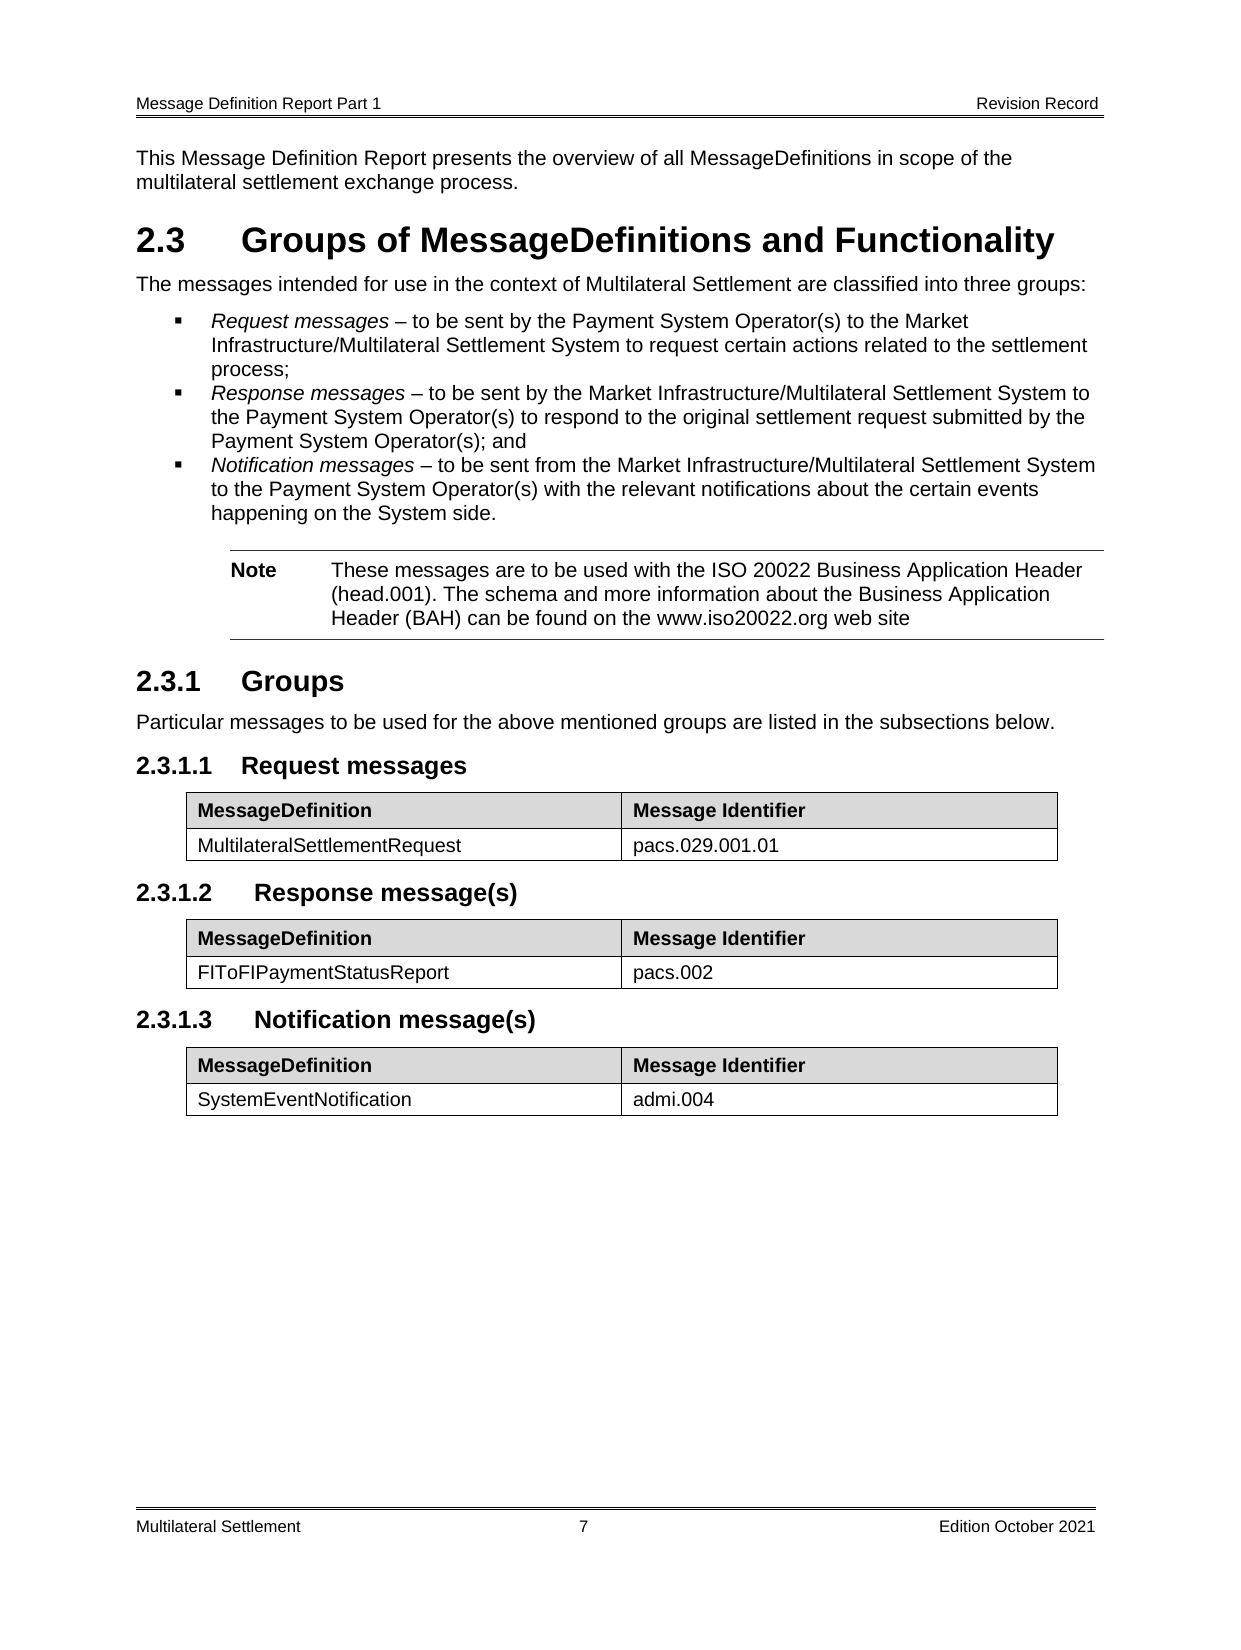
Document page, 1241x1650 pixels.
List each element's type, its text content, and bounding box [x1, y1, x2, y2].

subtitle Request messages [136, 751, 1104, 779]
table_header MessageDefinition [187, 793, 621, 828]
subtitle Groups [136, 664, 1104, 698]
text The messages intended for use in the context of Multilateral Settlement are classified into three groups: [136, 272, 1104, 296]
list Request messages – to be sent by the Payment System Operator(s) to the Market Infrastructure/Multilateral Settlement System to request certain actions related to the settlement process; [173, 308, 1104, 381]
table_cell admi.004 [622, 1084, 1057, 1115]
table_header MessageDefinition [187, 920, 621, 956]
table_header MessageDefinition [187, 1048, 621, 1083]
table_cell pacs.029.001.01 [622, 829, 1057, 860]
table_cell pacs.002 [622, 957, 1057, 988]
text These messages are to be used with the ISO 20022 Business Application Header (head.001). The schema and more information about the Business Application Header (BAH) can be found on the www.iso20022.org web site [230, 551, 1104, 639]
list Response messages – to be sent by the Market Infrastructure/Multilateral Settlement System to the Payment System Operator(s) to respond to the original settlement request submitted by the Payment System Operator(s); and [173, 381, 1104, 452]
text Particular messages to be used for the above mentioned groups are listed in the subsections below. [136, 710, 1104, 734]
subtitle Response message(s) [136, 878, 1104, 907]
table_cell FIToFIPaymentStatusReport [187, 957, 621, 988]
text This Message Definition Report presents the overview of all MessageDefinitions in scope of the multilateral settlement exchange process. [136, 146, 1104, 194]
table_header Message Identifier [622, 1048, 1057, 1083]
table_header Message Identifier [622, 793, 1057, 828]
list Notification messages – to be sent from the Market Infrastructure/Multilateral Settlement System to the Payment System Operator(s) with the relevant notifications about the certain events happening on the System side. [173, 452, 1104, 524]
table_header Message Identifier [622, 920, 1057, 956]
table_cell SystemEventNotification [187, 1084, 621, 1115]
subtitle Groups of MessageDefinitions and Functionality [136, 219, 1104, 259]
table_cell MultilateralSettlementRequest [187, 829, 621, 860]
subtitle Notification message(s) [136, 1005, 1104, 1034]
